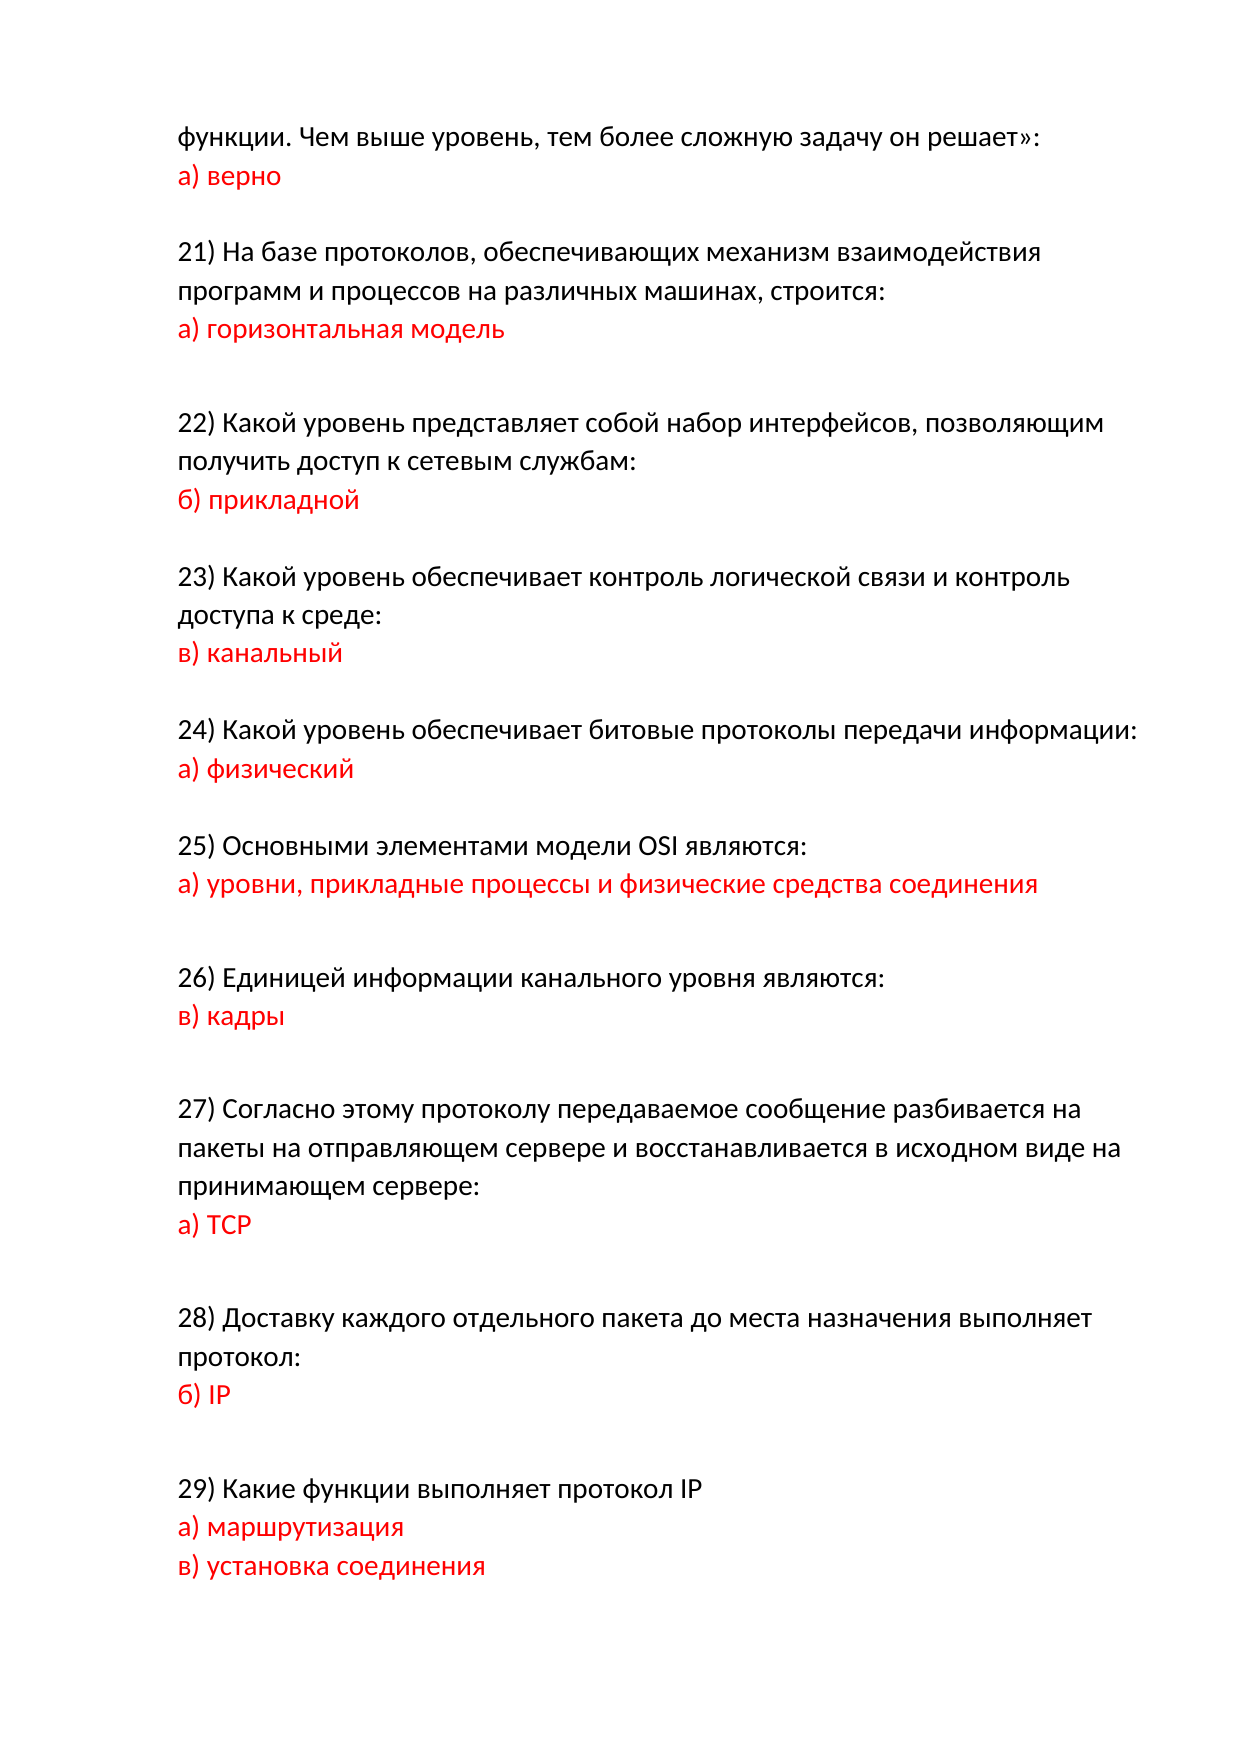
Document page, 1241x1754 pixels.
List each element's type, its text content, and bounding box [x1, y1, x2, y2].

text 27) Согласно этому протоколу передаваемое сообщение разбивается на пакеты на отправляющем сервере и восстанавливается в исходном виде на принимающем сервере: а) TCP [177, 1052, 1152, 1242]
text 22) Какой уровень представляет собой набор интерфейсов, позволяющим получить доступ к сетевым службам: б) прикладной 23) Какой уровень обеспечивает контроль логической связи и контроль доступа к среде: в) канальный 24) Какой уровень обеспечивает битовые протоколы передачи информации: а) физический 25) Основными элементами модели OSI являются: а) уровни, прикладные процессы и физические средства соединения [177, 365, 1152, 901]
text 26) Единицей информации канального уровня являются: в) кадры [177, 920, 1152, 1033]
text 29) Какие функции выполняет протокол IP а) маршрутизация в) установка соединения [177, 1431, 1152, 1582]
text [177, 118, 1152, 346]
text 28) Доставку каждого отдельного пакета до места назначения выполняет протокол: б) IP [177, 1261, 1152, 1412]
